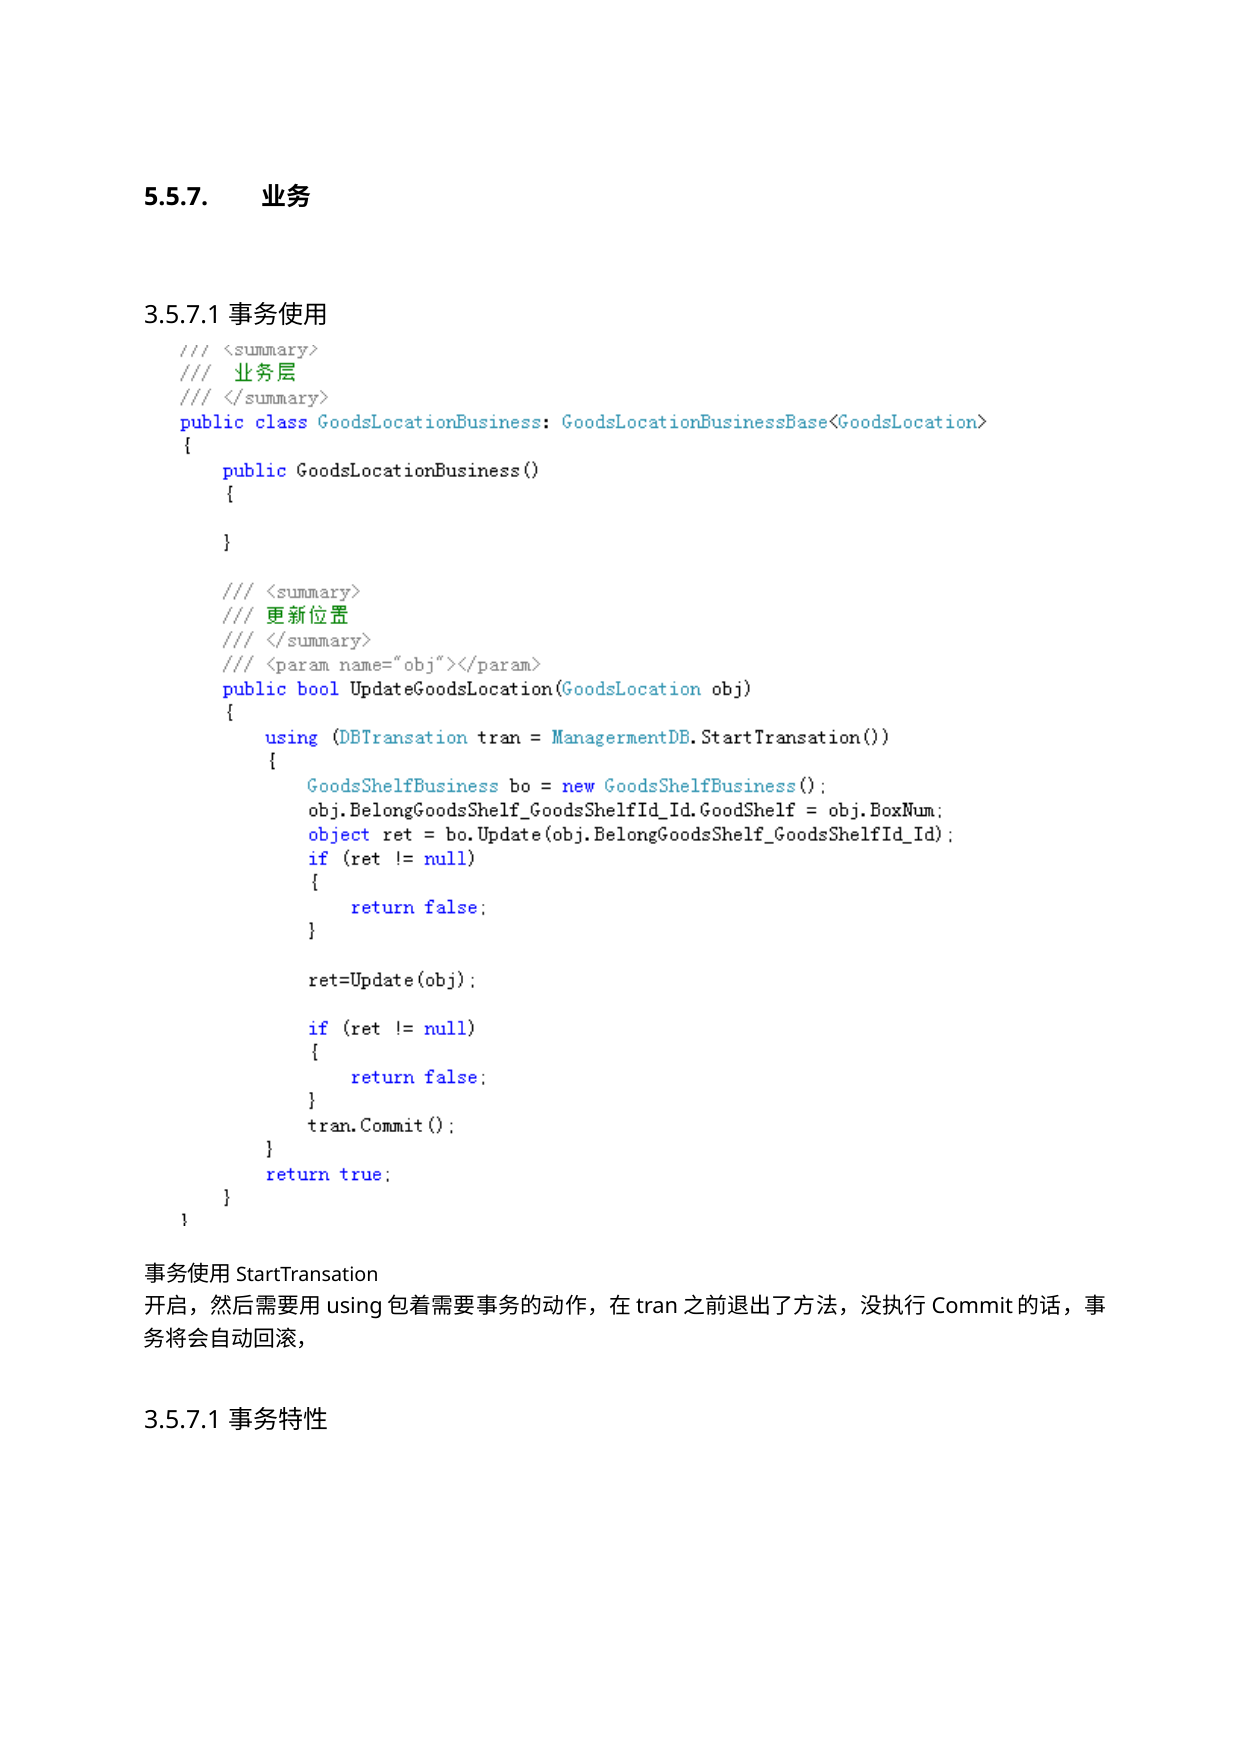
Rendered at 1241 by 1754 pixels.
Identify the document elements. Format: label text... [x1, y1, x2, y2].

text 3.5.7.1 事务特性 [143, 1386, 1106, 1451]
text 3.5.7.1 事务使用 [143, 281, 1106, 346]
text 事务使用StartTransation [143, 1256, 1106, 1288]
picture [143, 345, 1008, 1226]
text 开启，然后需要用using包着需要事务的动作，在tran之前退出了方法，没执行Commit的话，事务将会自动回滚， [143, 1288, 1106, 1353]
subtitle 业务 [143, 162, 1106, 227]
